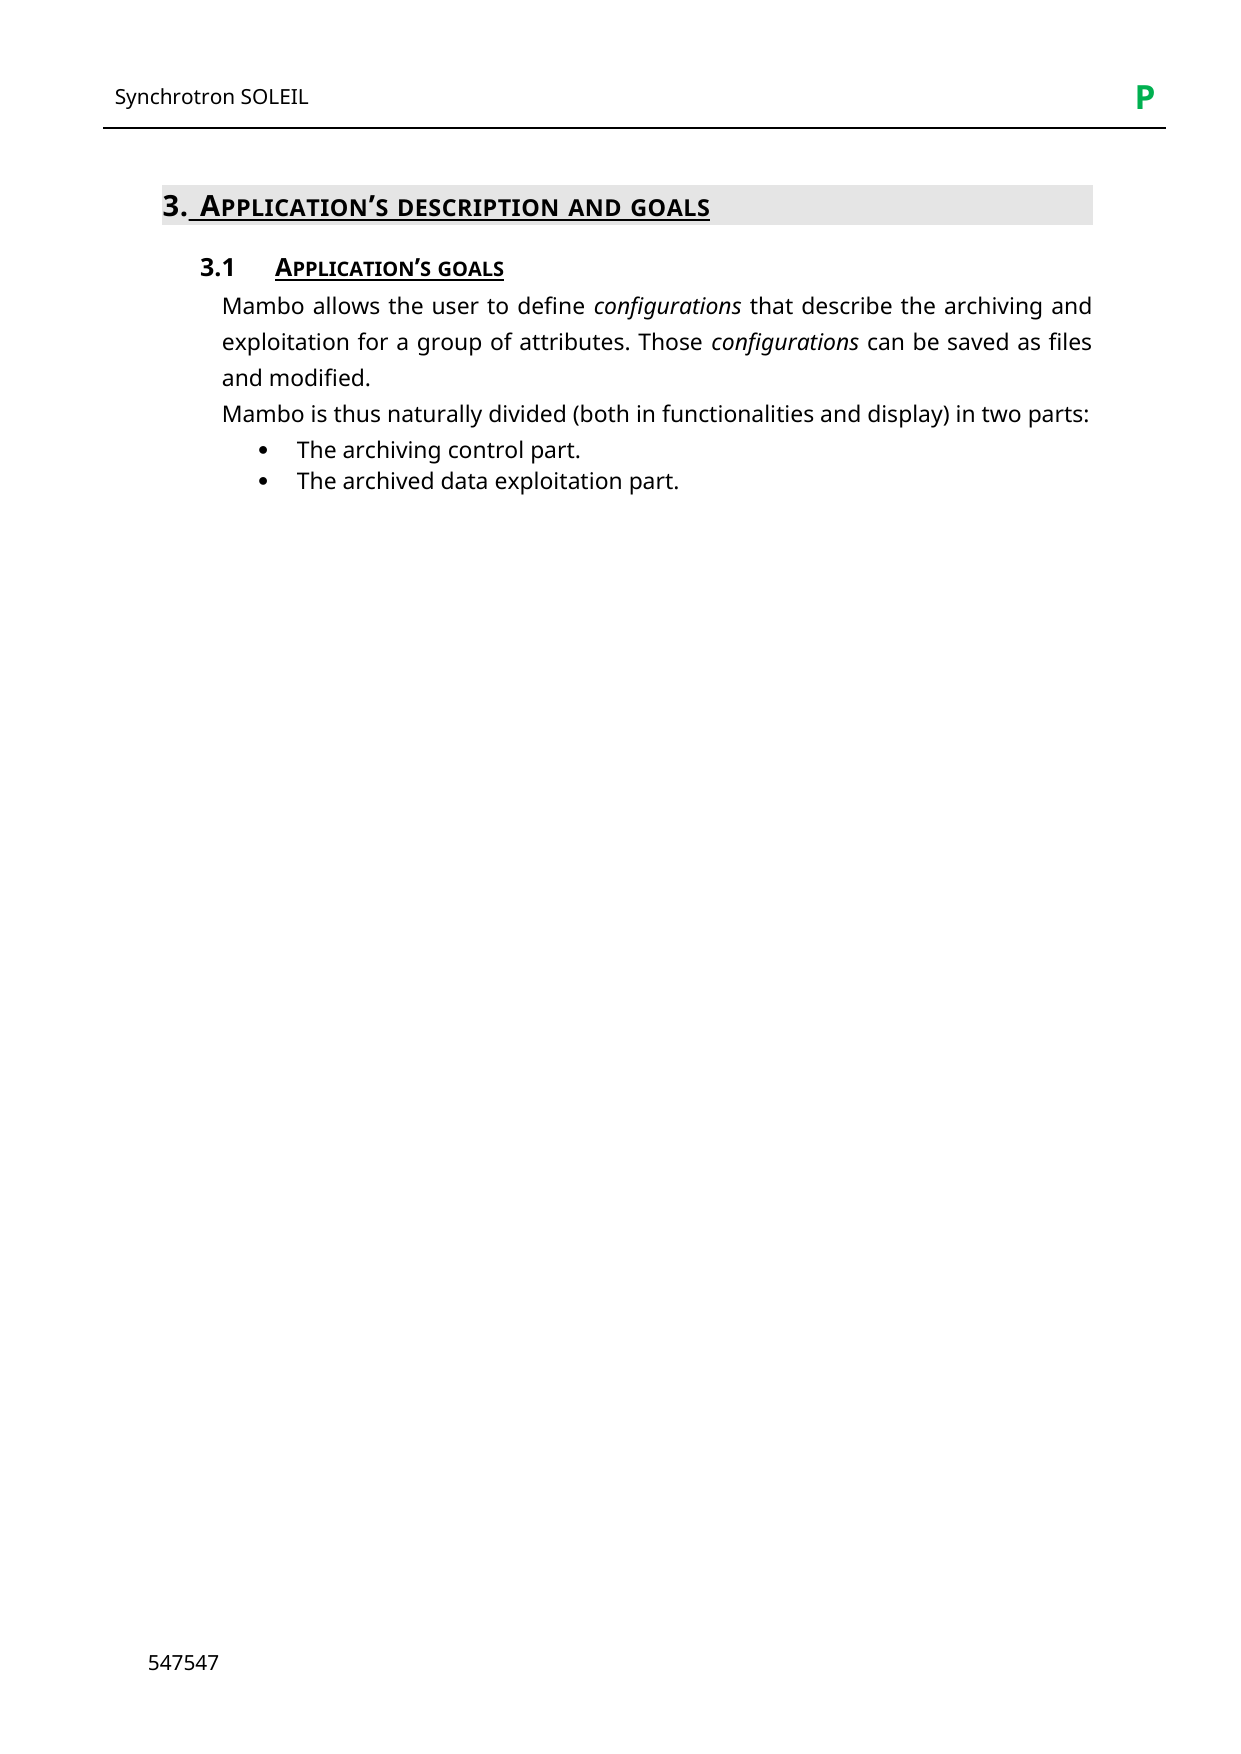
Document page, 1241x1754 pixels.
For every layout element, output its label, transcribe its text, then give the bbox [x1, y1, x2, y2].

subtitle Application’s description and goals [162, 185, 1093, 225]
subtitle Application’s goals [200, 250, 1093, 284]
text Mambo allows the user to define configurations that describe the archiving and exploitation for a group of attributes. Those configurations can be saved as files and modified. [222, 290, 1093, 393]
text Mambo is thus naturally divided (both in functionalities and display) in two parts: [184, 398, 1093, 429]
list The archiving control part. [259, 434, 1093, 465]
list The archived data exploitation part. [259, 465, 1093, 496]
